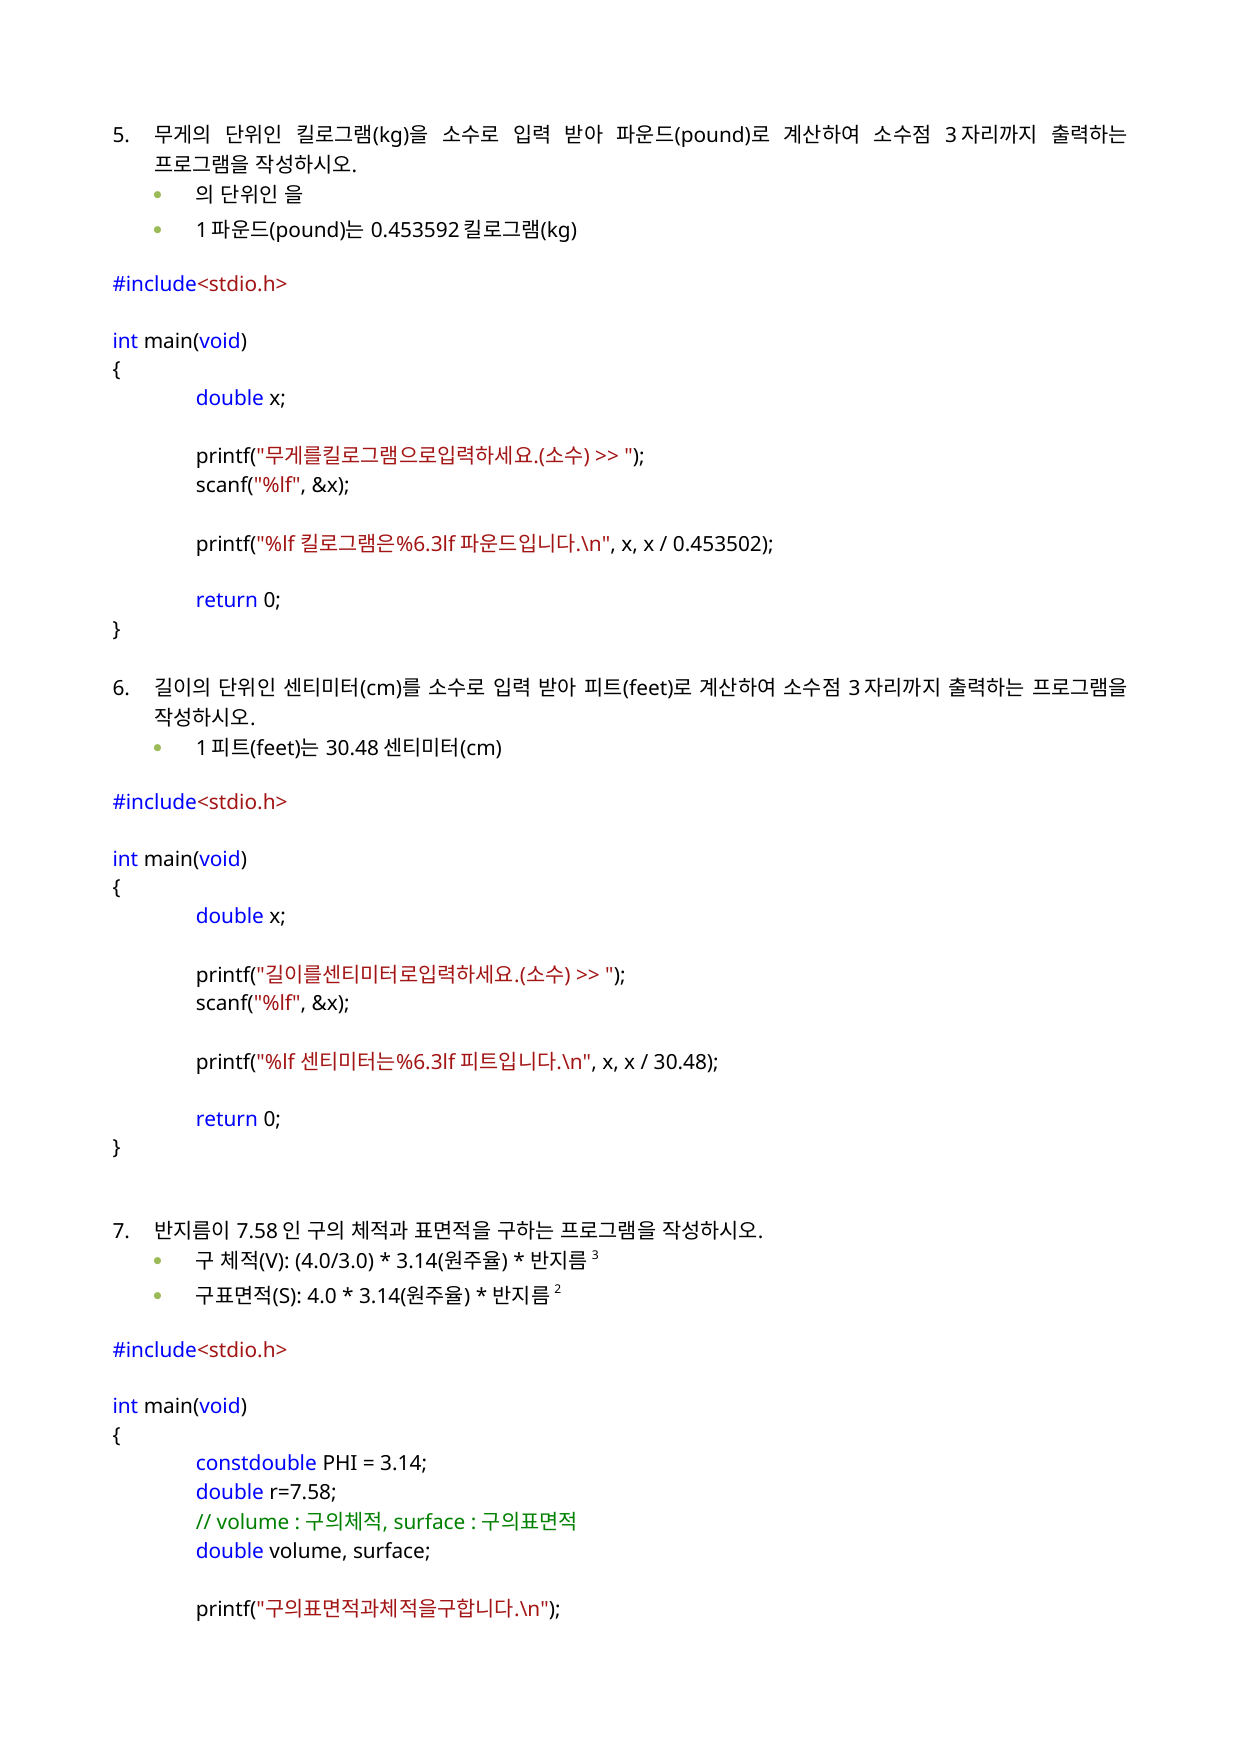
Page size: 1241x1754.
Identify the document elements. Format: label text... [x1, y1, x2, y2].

list 1파운드(pound)는 0.453592킬로그램(kg) [154, 213, 1128, 244]
text #include<stdio.h> [112, 269, 1128, 297]
list 무게의 단위인 킬로그램(kg)을 소수로 입력 받아 파운드(pound)로 계산하여 소수점 3자리까지 출력하는 프로그램을 작성하시오. [112, 118, 1128, 179]
list 1피트(feet)는 30.48센티미터(cm) [154, 732, 1128, 762]
list 의 단위인 을 [154, 179, 1128, 209]
text printf("%lf 센티미터는%6.3lf 피트입니다.\n", x, x / 30.48); [112, 1045, 1128, 1075]
list 길이의 단위인 센티미터(cm)를 소수로 입력 받아 피트(feet)로 계산하여 소수점 3자리까지 출력하는 프로그램을 작성하시오. [112, 671, 1128, 732]
text { [112, 354, 1128, 383]
text return 0; [112, 1104, 1128, 1132]
text int main(void) [112, 844, 1128, 872]
text } [112, 1132, 1128, 1161]
text } [112, 614, 1128, 642]
text int main(void) [112, 326, 1128, 354]
text #include<stdio.h> [112, 1335, 1128, 1363]
text printf("무게를킬로그램으로입력하세요.(소수) >> "); [112, 440, 1128, 470]
text { [112, 1420, 1128, 1448]
text double volume, surface; [112, 1536, 1128, 1564]
text double x; [112, 901, 1128, 929]
text printf("구의표면적과체적을구합니다.\n"); [112, 1593, 1128, 1623]
text return 0; [112, 586, 1128, 614]
text printf("%lf 킬로그램은%6.3lf 파운드입니다.\n", x, x / 0.453502); [112, 527, 1128, 557]
text int main(void) [112, 1392, 1128, 1420]
text scanf("%lf", &x); [112, 470, 1128, 498]
text #include<stdio.h> [112, 787, 1128, 816]
text printf("길이를센티미터로입력하세요.(소수) >> "); [112, 958, 1128, 988]
text constdouble PHI = 3.14; [112, 1448, 1128, 1477]
list 구 체적(V): (4.0/3.0) * 3.14(원주율) * 반지름3 [154, 1244, 1128, 1275]
text { [112, 872, 1128, 901]
text double x; [112, 383, 1128, 411]
text double r=7.58; [112, 1477, 1128, 1505]
list 구표면적(S): 4.0 * 3.14(원주율) * 반지름2 [154, 1279, 1128, 1309]
text // volume : 구의체적, surface : 구의표면적 [112, 1505, 1128, 1536]
list 반지름이 7.58인 구의 체적과 표면적을 구하는 프로그램을 작성하시오. [112, 1214, 1128, 1244]
text scanf("%lf", &x); [112, 988, 1128, 1017]
